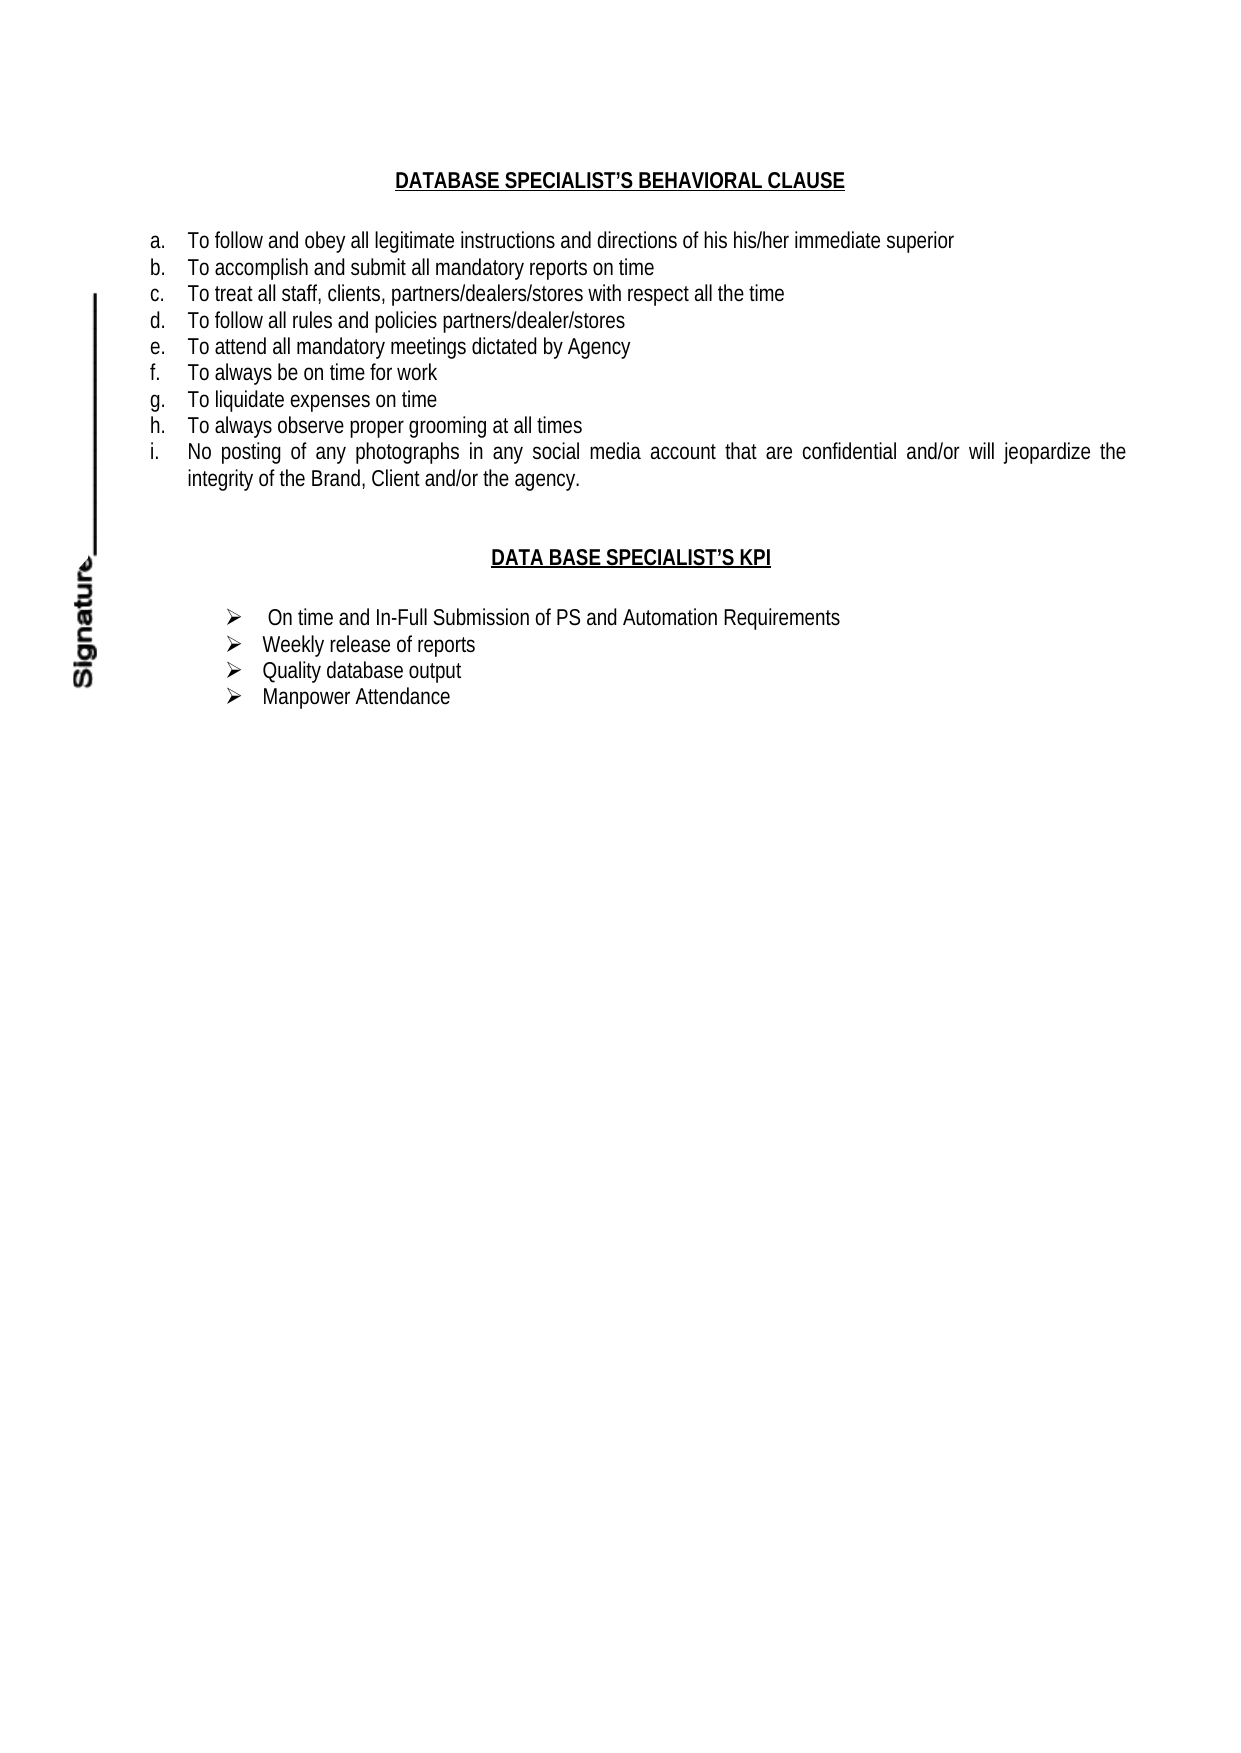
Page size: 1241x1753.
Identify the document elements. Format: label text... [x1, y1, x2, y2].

text DATABASE SPECIALIST’S BEHAVIORAL CLAUSE [112, 167, 1128, 193]
list To attend all mandatory meetings dictated by Agency [150, 333, 1128, 359]
list To liquidate expenses on time [150, 386, 1128, 412]
list DATA BASE SPECIALIST’S KPI [112, 544, 1146, 570]
list To follow all rules and policies partners/dealer/stores [150, 307, 1128, 333]
list No posting of any photographs in any social media account that are confidential and/or will jeopardize the integrity of the Brand, Client and/or the agency. [150, 438, 1128, 491]
list To treat all staff, clients, partners/dealers/stores with respect all the time [150, 280, 1128, 307]
picture [71, 292, 96, 687]
list Quality database output [225, 657, 1128, 683]
list To always observe proper grooming at all times [150, 412, 1128, 438]
list Weekly release of reports [225, 631, 1128, 657]
list On time and In-Full Submission of PS and Automation Requirements [225, 604, 1128, 631]
list To accomplish and submit all mandatory reports on time [150, 254, 1128, 280]
list To always be on time for work [150, 359, 1128, 386]
list Manpower Attendance [225, 683, 1128, 709]
list To follow and obey all legitimate instructions and directions of his his/her immediate superior [150, 227, 1128, 254]
